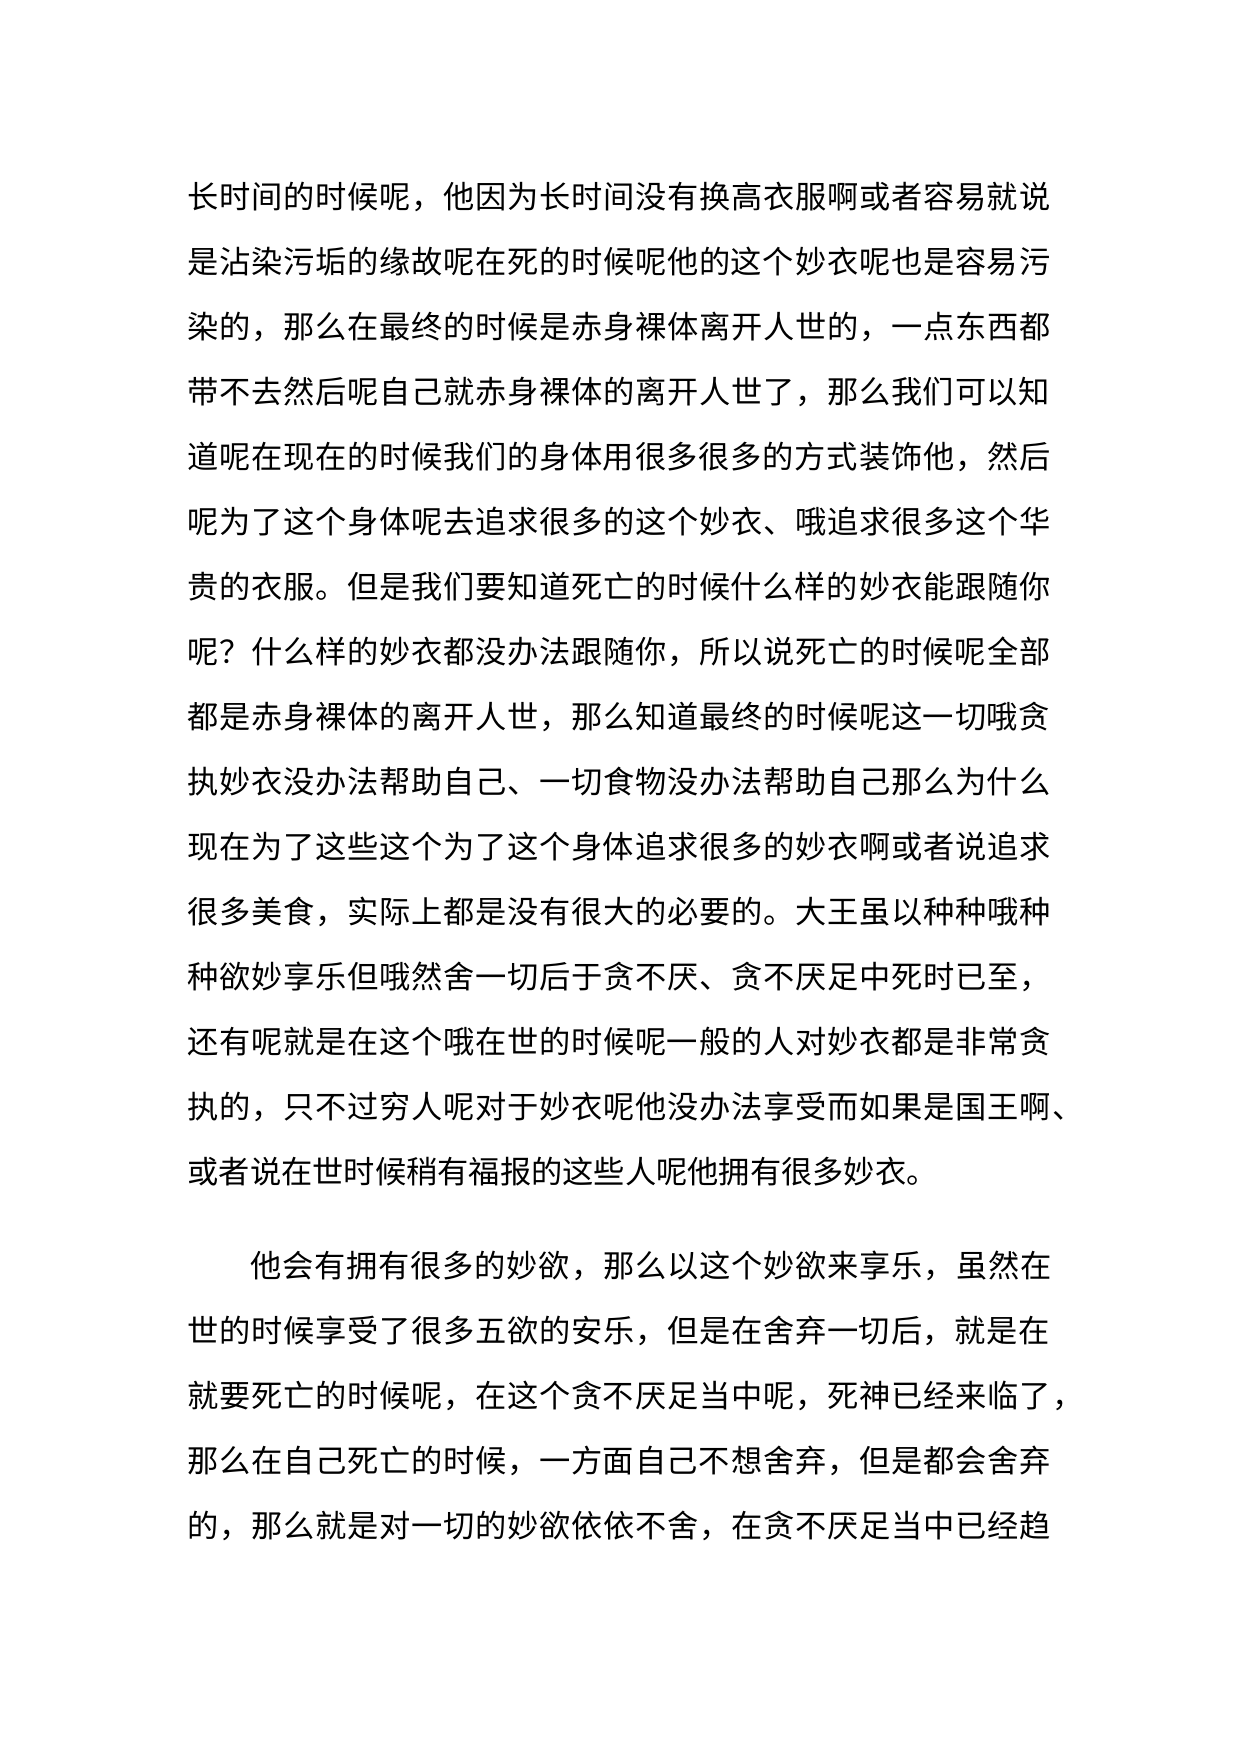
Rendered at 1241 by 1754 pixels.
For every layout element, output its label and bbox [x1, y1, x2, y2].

text [187, 162, 1053, 1202]
text [187, 1231, 1053, 1556]
